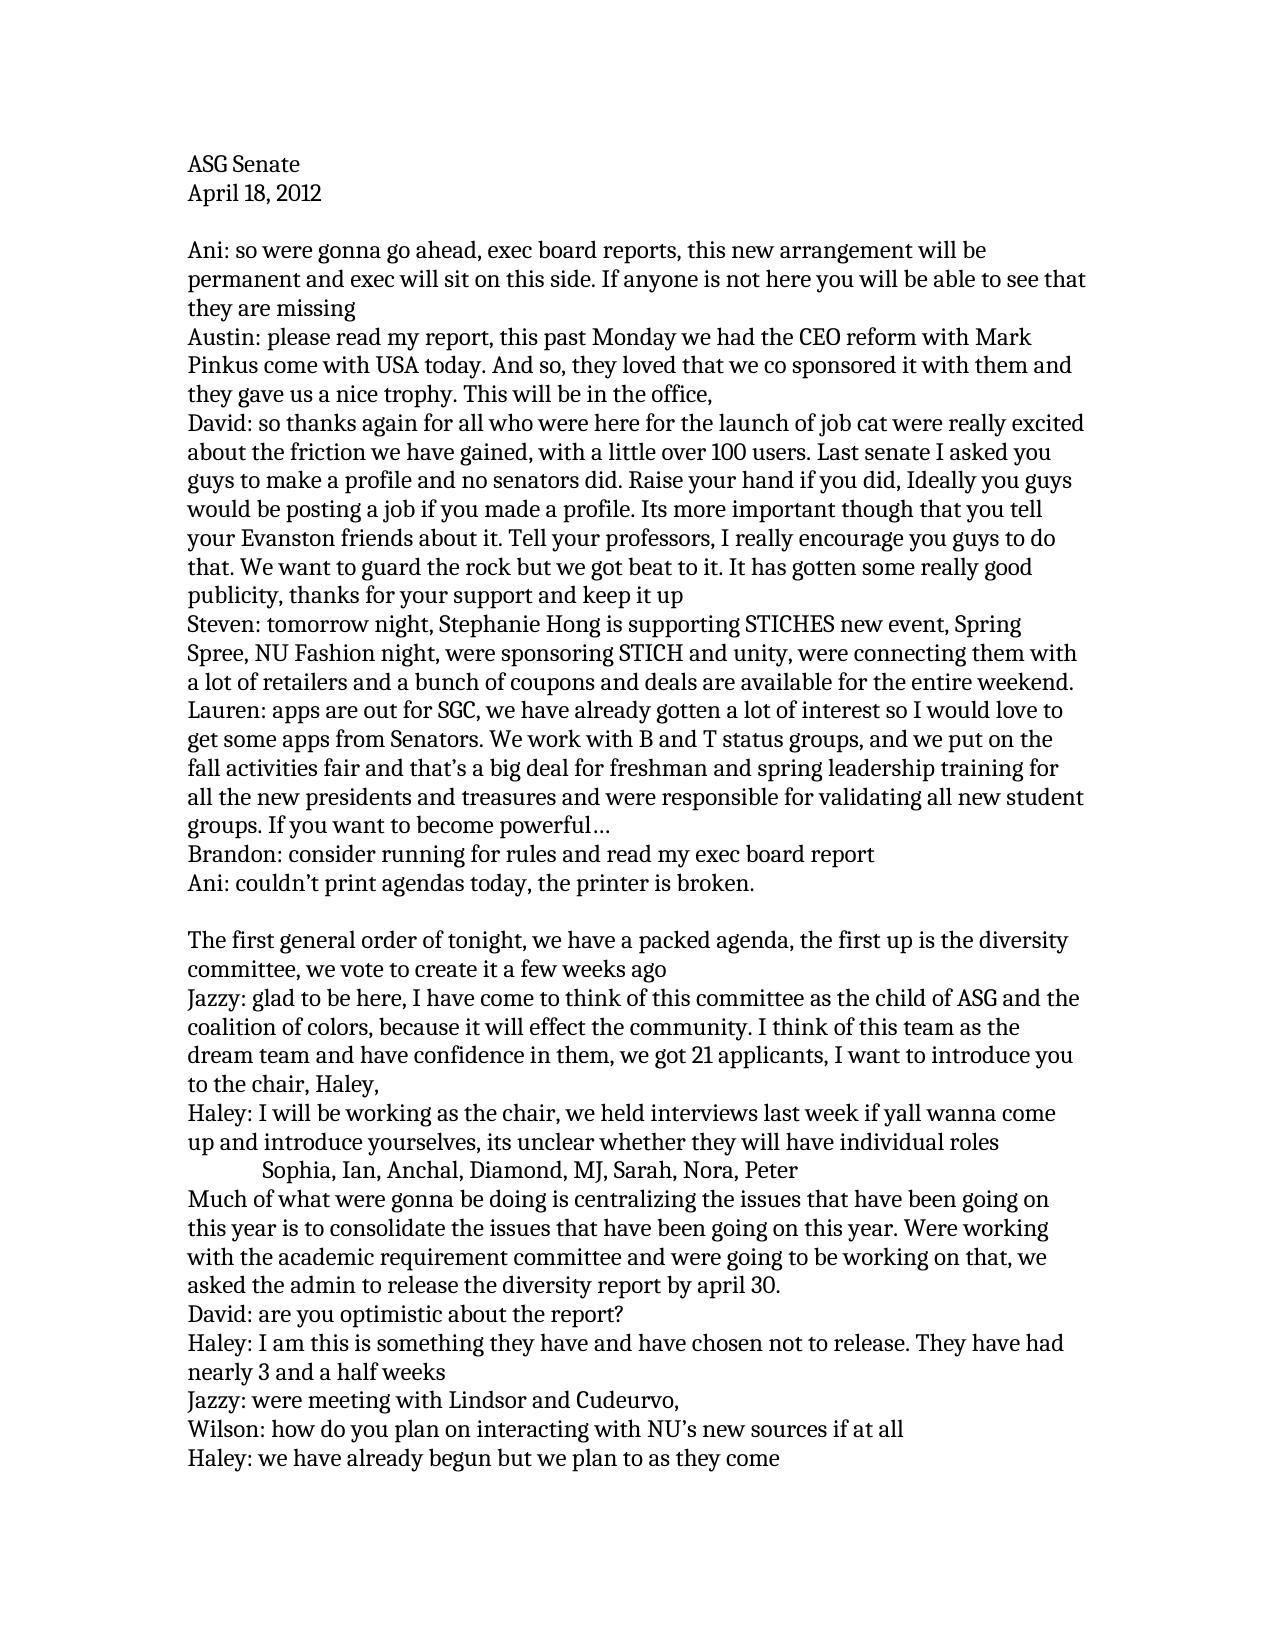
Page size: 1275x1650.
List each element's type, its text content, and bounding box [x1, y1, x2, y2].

text Brandon: consider running for rules and read my exec board report [187, 840, 1087, 869]
text Haley: I will be working as the chair, we held interviews last week if yall wanna come up and introduce yourselves, its unclear whether they will have individual roles [187, 1099, 1087, 1156]
text The first general order of tonight, we have a packed agenda, the first up is the diversity committee, we vote to create it a few weeks ago [187, 926, 1087, 984]
text Jazzy: glad to be here, I have come to think of this committee as the child of ASG and the coalition of colors, because it will effect the community. I think of this team as the dream team and have confidence in them, we got 21 applicants, I want to introduce you to the chair, Haley, [187, 984, 1087, 1099]
text Haley: I am this is something they have and have chosen not to release. They have had nearly 3 and a half weeks [187, 1329, 1087, 1386]
text Austin: please read my report, this past Monday we had the CEO reform with Mark Pinkus come with USA today. And so, they loved that we co sponsored it with them and they gave us a nice trophy. This will be in the office, [187, 322, 1087, 409]
text David: so thanks again for all who were here for the launch of job cat were really excited about the friction we have gained, with a little over 100 users. Last senate I asked you guys to make a profile and no senators did. Raise your hand if you did, Ideally you guys would be posting a job if you made a profile. Its more important though that you tell your Evanston friends about it. Tell your professors, I really encourage you guys to do that. We want to guard the rock but we got beat to it. It has gotten some really good publicity, thanks for your support and keep it up [187, 409, 1087, 610]
text April 18, 2012 [187, 179, 1087, 207]
text David: are you optimistic about the report? [187, 1300, 1087, 1329]
text ASG Senate [187, 150, 1087, 179]
text Jazzy: were meeting with Lindsor and Cudeurvo, [187, 1386, 1087, 1415]
text Haley: we have already begun but we plan to as they come [187, 1444, 1087, 1472]
text Sophia, Ian, Anchal, Diamond, MJ, Sarah, Nora, Peter [187, 1156, 1087, 1185]
text Much of what were gonna be doing is centralizing the issues that have been going on this year is to consolidate the issues that have been going on this year. Were working with the academic requirement committee and were going to be working on that, we asked the admin to release the diversity report by april 30. [187, 1185, 1087, 1300]
text Lauren: apps are out for SGC, we have already gotten a lot of interest so I would love to get some apps from Senators. We work with B and T status groups, and we put on the fall activities fair and that’s a big deal for freshman and spring leadership training for all the new presidents and treasures and were responsible for validating all new student groups. If you want to become powerful… [187, 696, 1087, 840]
text Ani: couldn’t print agendas today, the printer is broken. [187, 869, 1087, 897]
text Ani: so were gonna go ahead, exec board reports, this new arrangement will be permanent and exec will sit on this side. If anyone is not here you will be able to see that they are missing [187, 236, 1087, 322]
text Steven: tomorrow night, Stephanie Hong is supporting STICHES new event, Spring Spree, NU Fashion night, were sponsoring STICH and unity, were connecting them with a lot of retailers and a bunch of coupons and deals are available for the entire weekend. [187, 610, 1087, 696]
text Wilson: how do you plan on interacting with NU’s new sources if at all [187, 1415, 1087, 1444]
